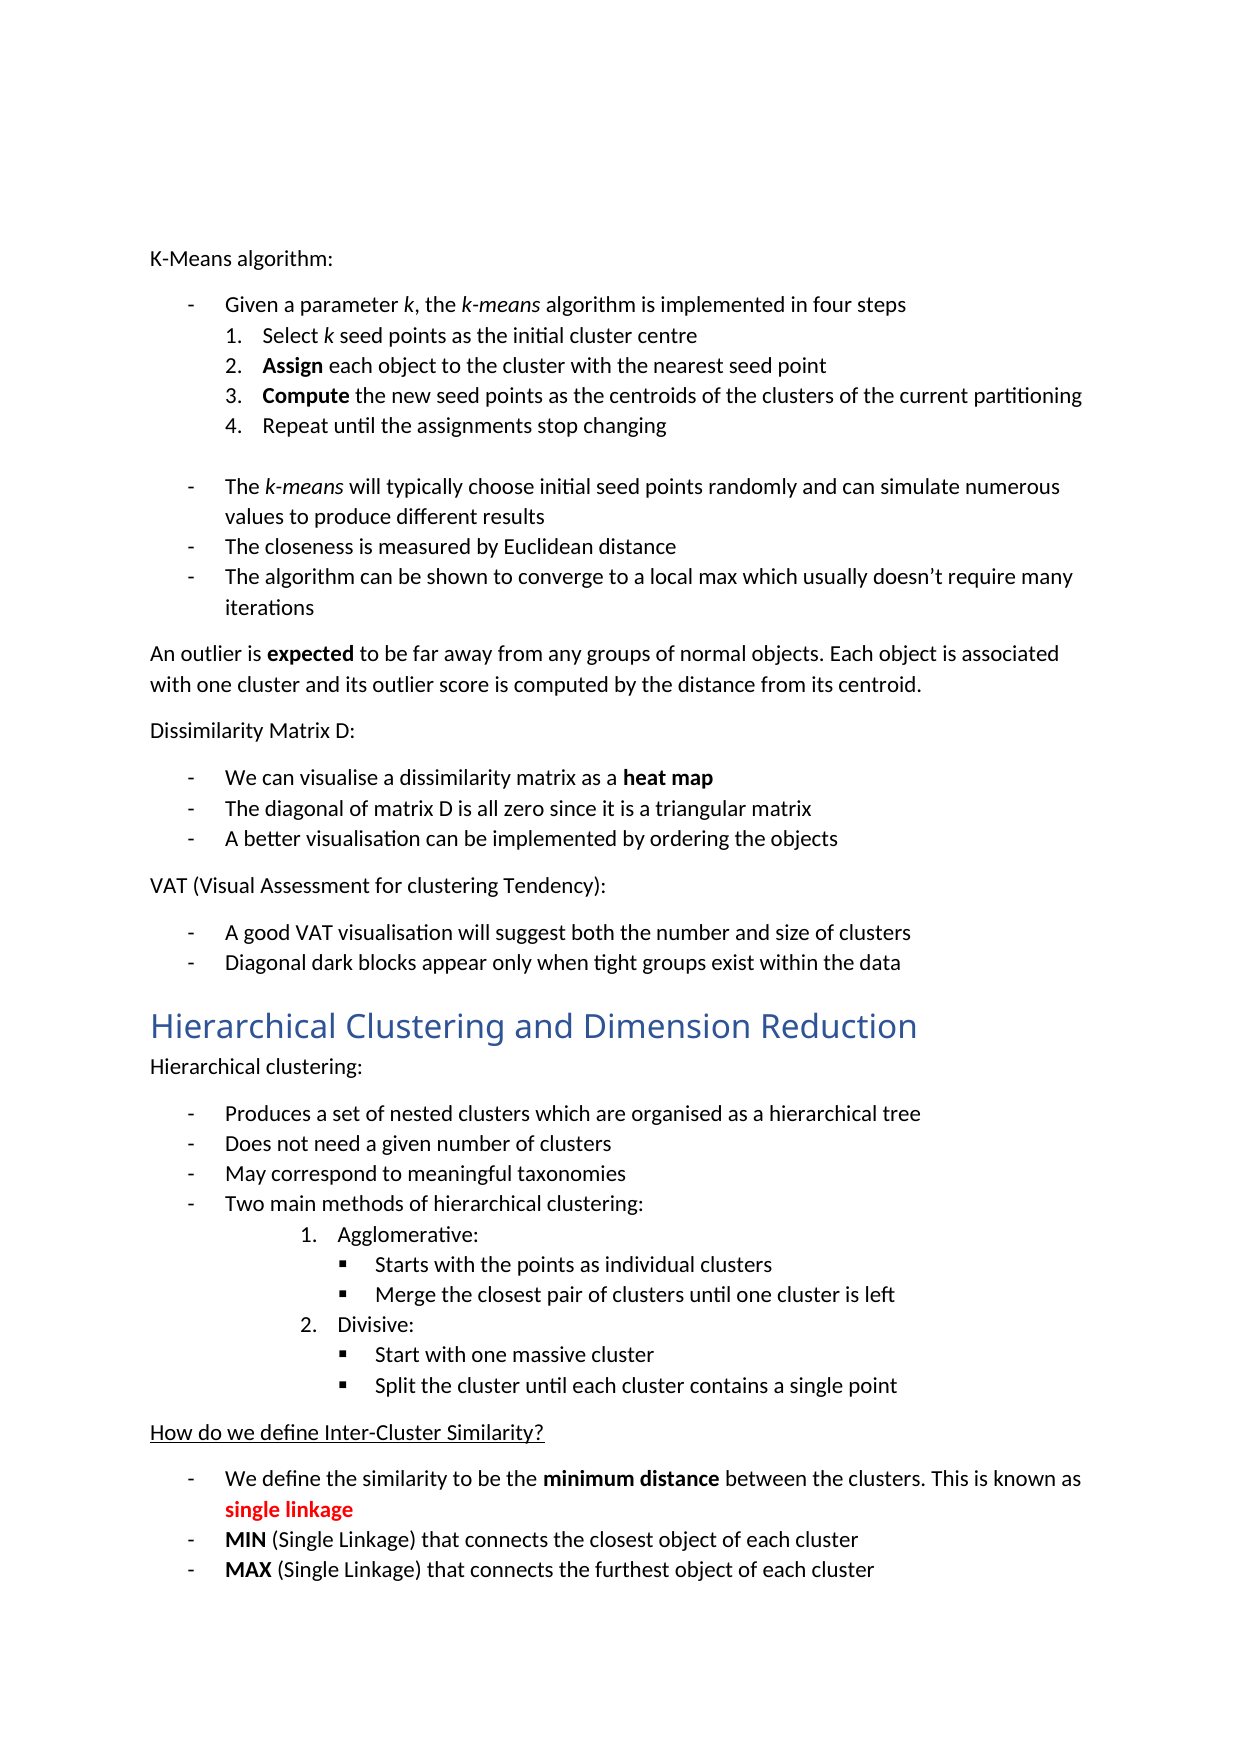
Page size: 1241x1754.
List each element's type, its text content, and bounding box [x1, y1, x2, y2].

text Hierarchical clustering: [150, 1052, 1090, 1080]
list A better visualisation can be implemented by ordering the objects [187, 824, 1090, 852]
list Select k seed points as the initial cluster centre [225, 321, 1090, 349]
text K-Means algorithm: [150, 244, 1090, 272]
text An outlier is expected to be far away from any groups of normal objects. Each object is associated with one cluster and its outlier score is computed by the distance from its centroid. [150, 639, 1090, 698]
list Compute the new seed points as the centroids of the clusters of the current partitioning [225, 381, 1090, 409]
list MAX (Single Linkage) that connects the furthest object of each cluster [187, 1555, 1090, 1583]
list Merge the closest pair of clusters until one cluster is left [337, 1280, 1090, 1308]
list We can visualise a dissimilarity matrix as a heat map [187, 763, 1090, 792]
list Split the cluster until each cluster contains a single point [337, 1371, 1090, 1399]
subtitle Hierarchical Clustering and Dimension Reduction [150, 1003, 1090, 1048]
list Given a parameter k, the k-means algorithm is implemented in four steps [187, 291, 1090, 319]
text How do we define Inter-Cluster Similarity? [150, 1418, 1090, 1446]
list Two main methods of hierarchical clustering: [187, 1189, 1090, 1218]
list Starts with the points as individual clusters [337, 1250, 1090, 1278]
list The diagonal of matrix D is all zero since it is a triangular matrix [187, 794, 1090, 822]
list Diagonal dark blocks appear only when tight groups exist within the data [187, 948, 1090, 976]
list Produces a set of nested clusters which are organised as a hierarchical tree [187, 1099, 1090, 1127]
list Agglomerative: [300, 1220, 1090, 1248]
list Divisive: [300, 1310, 1090, 1338]
list May correspond to meaningful taxonomies [187, 1159, 1090, 1187]
list We define the similarity to be the minimum distance between the clusters. This is known as single linkage [187, 1464, 1090, 1523]
text Dissimilarity Matrix D: [150, 717, 1090, 745]
list Repeat until the assignments stop changing [225, 411, 1090, 439]
list The k-means will typically choose initial seed points randomly and can simulate numerous values to produce different results [187, 472, 1090, 530]
list A good VAT visualisation will suggest both the number and size of clusters [187, 918, 1090, 946]
list The algorithm can be shown to converge to a local max which usually doesn’t require many iterations [187, 562, 1090, 621]
list MIN (Single Linkage) that connects the closest object of each cluster [187, 1525, 1090, 1553]
list Assign each object to the cluster with the nearest seed point [225, 351, 1090, 379]
list The closeness is measured by Euclidean distance [187, 532, 1090, 560]
list Does not need a given number of clusters [187, 1129, 1090, 1157]
list Start with one massive cluster [337, 1341, 1090, 1369]
text VAT (Visual Assessment for clustering Tendency): [150, 871, 1090, 899]
